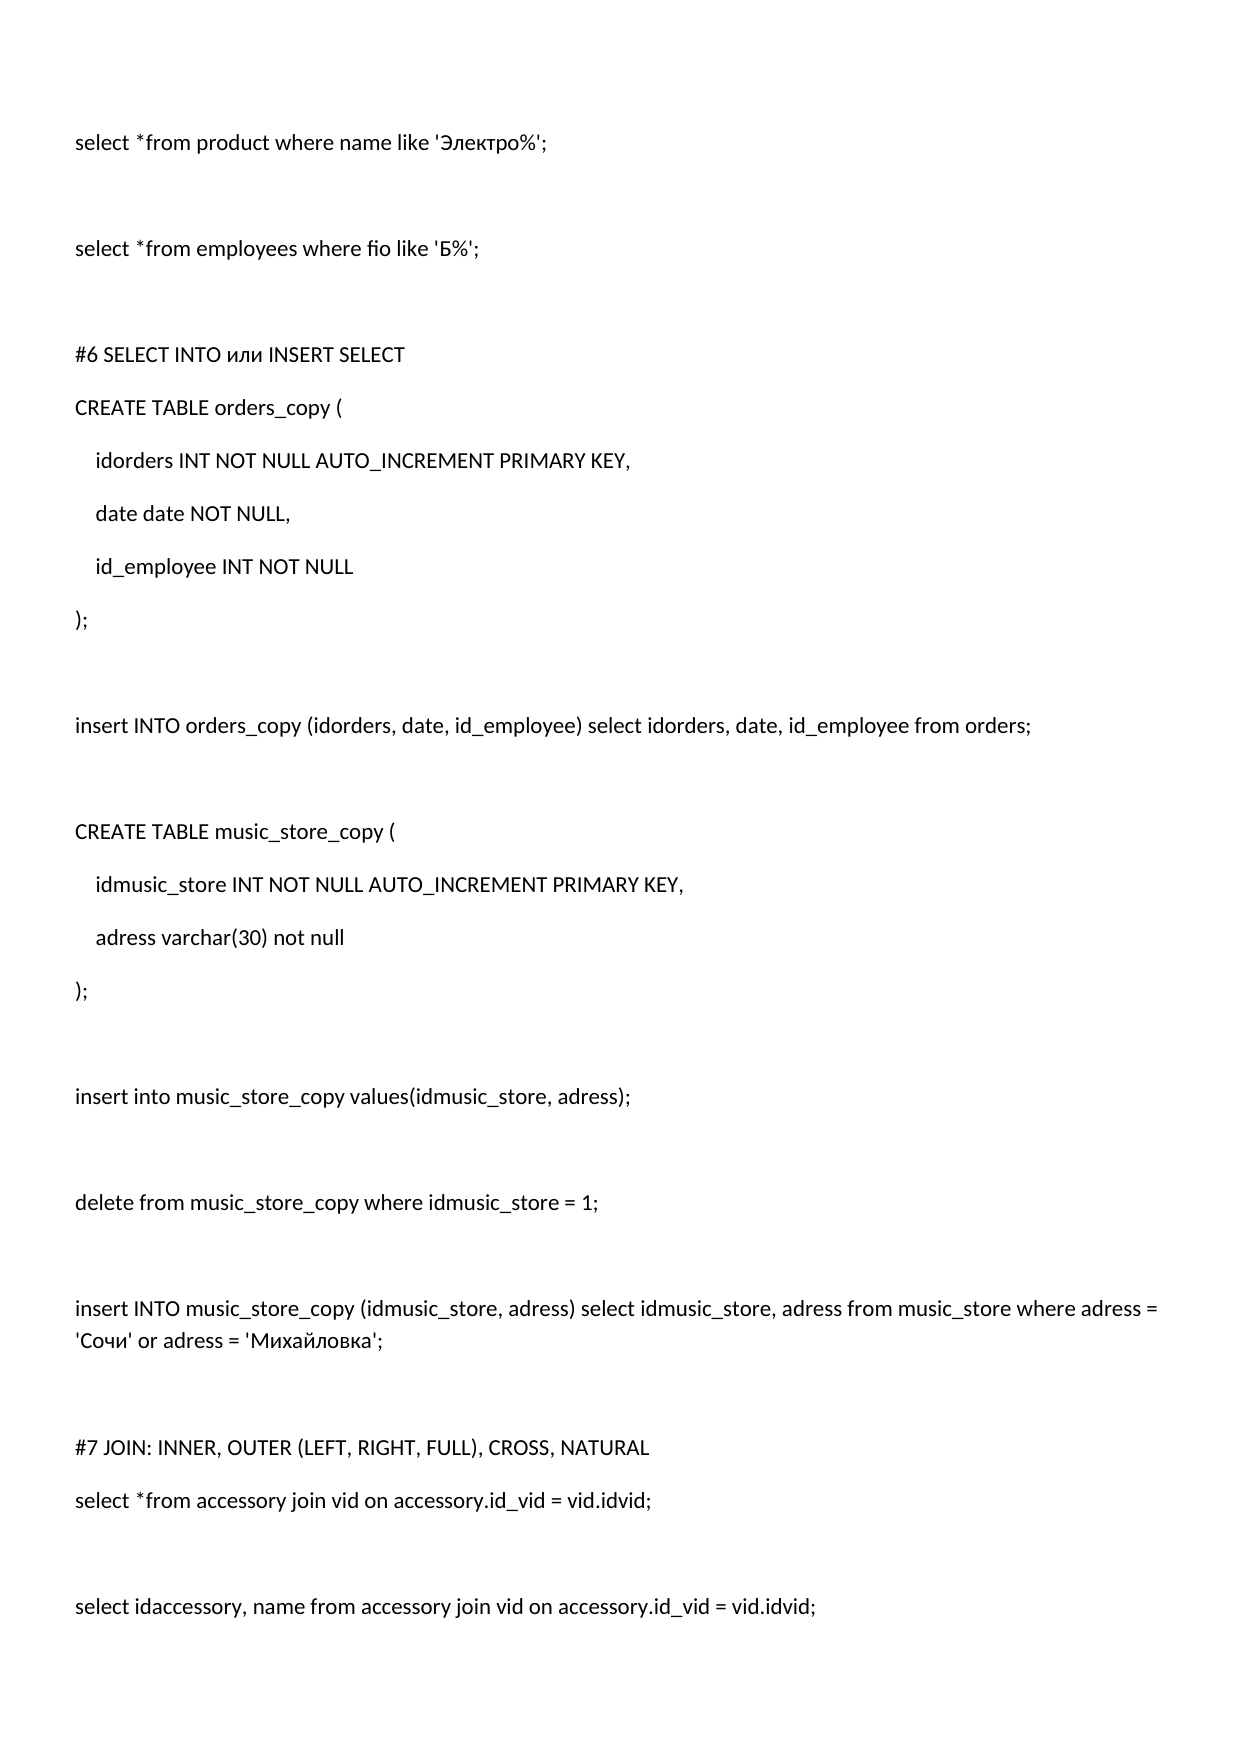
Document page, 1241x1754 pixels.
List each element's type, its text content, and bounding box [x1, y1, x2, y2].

text ); [75, 976, 1165, 1004]
text idorders INT NOT NULL AUTO_INCREMENT PRIMARY KEY, [75, 446, 1165, 474]
text select *from employees where fio like 'Б%'; [75, 234, 1165, 262]
text delete from music_store_copy where idmusic_store = 1; [75, 1188, 1165, 1216]
text CREATE TABLE music_store_copy ( [75, 817, 1165, 845]
text insert INTO music_store_copy (idmusic_store, adress) select idmusic_store, adress from music_store where adress = 'Сочи' or adress = 'Михайловка'; [75, 1294, 1165, 1355]
text CREATE TABLE orders_copy ( [75, 393, 1165, 421]
text date date NOT NULL, [75, 499, 1165, 527]
text id_employee INT NOT NULL [75, 552, 1165, 580]
text idmusic_store INT NOT NULL AUTO_INCREMENT PRIMARY KEY, [75, 870, 1165, 898]
text select idaccessory, name from accessory join vid on accessory.id_vid = vid.idvid; [75, 1592, 1165, 1620]
text select *from accessory join vid on accessory.id_vid = vid.idvid; [75, 1486, 1165, 1514]
text insert INTO orders_copy (idorders, date, id_employee) select idorders, date, id_employee from orders; [75, 711, 1165, 739]
text adress varchar(30) not null [75, 923, 1165, 951]
text select *from product where name like 'Электро%'; [75, 128, 1165, 156]
text #7 JOIN: INNER, OUTER (LEFT, RIGHT, FULL), CROSS, NATURAL [75, 1433, 1165, 1461]
text insert into music_store_copy values(idmusic_store, adress); [75, 1082, 1165, 1110]
text #6 SELECT INTO или INSERT SELECT [75, 340, 1165, 368]
text ); [75, 605, 1165, 633]
